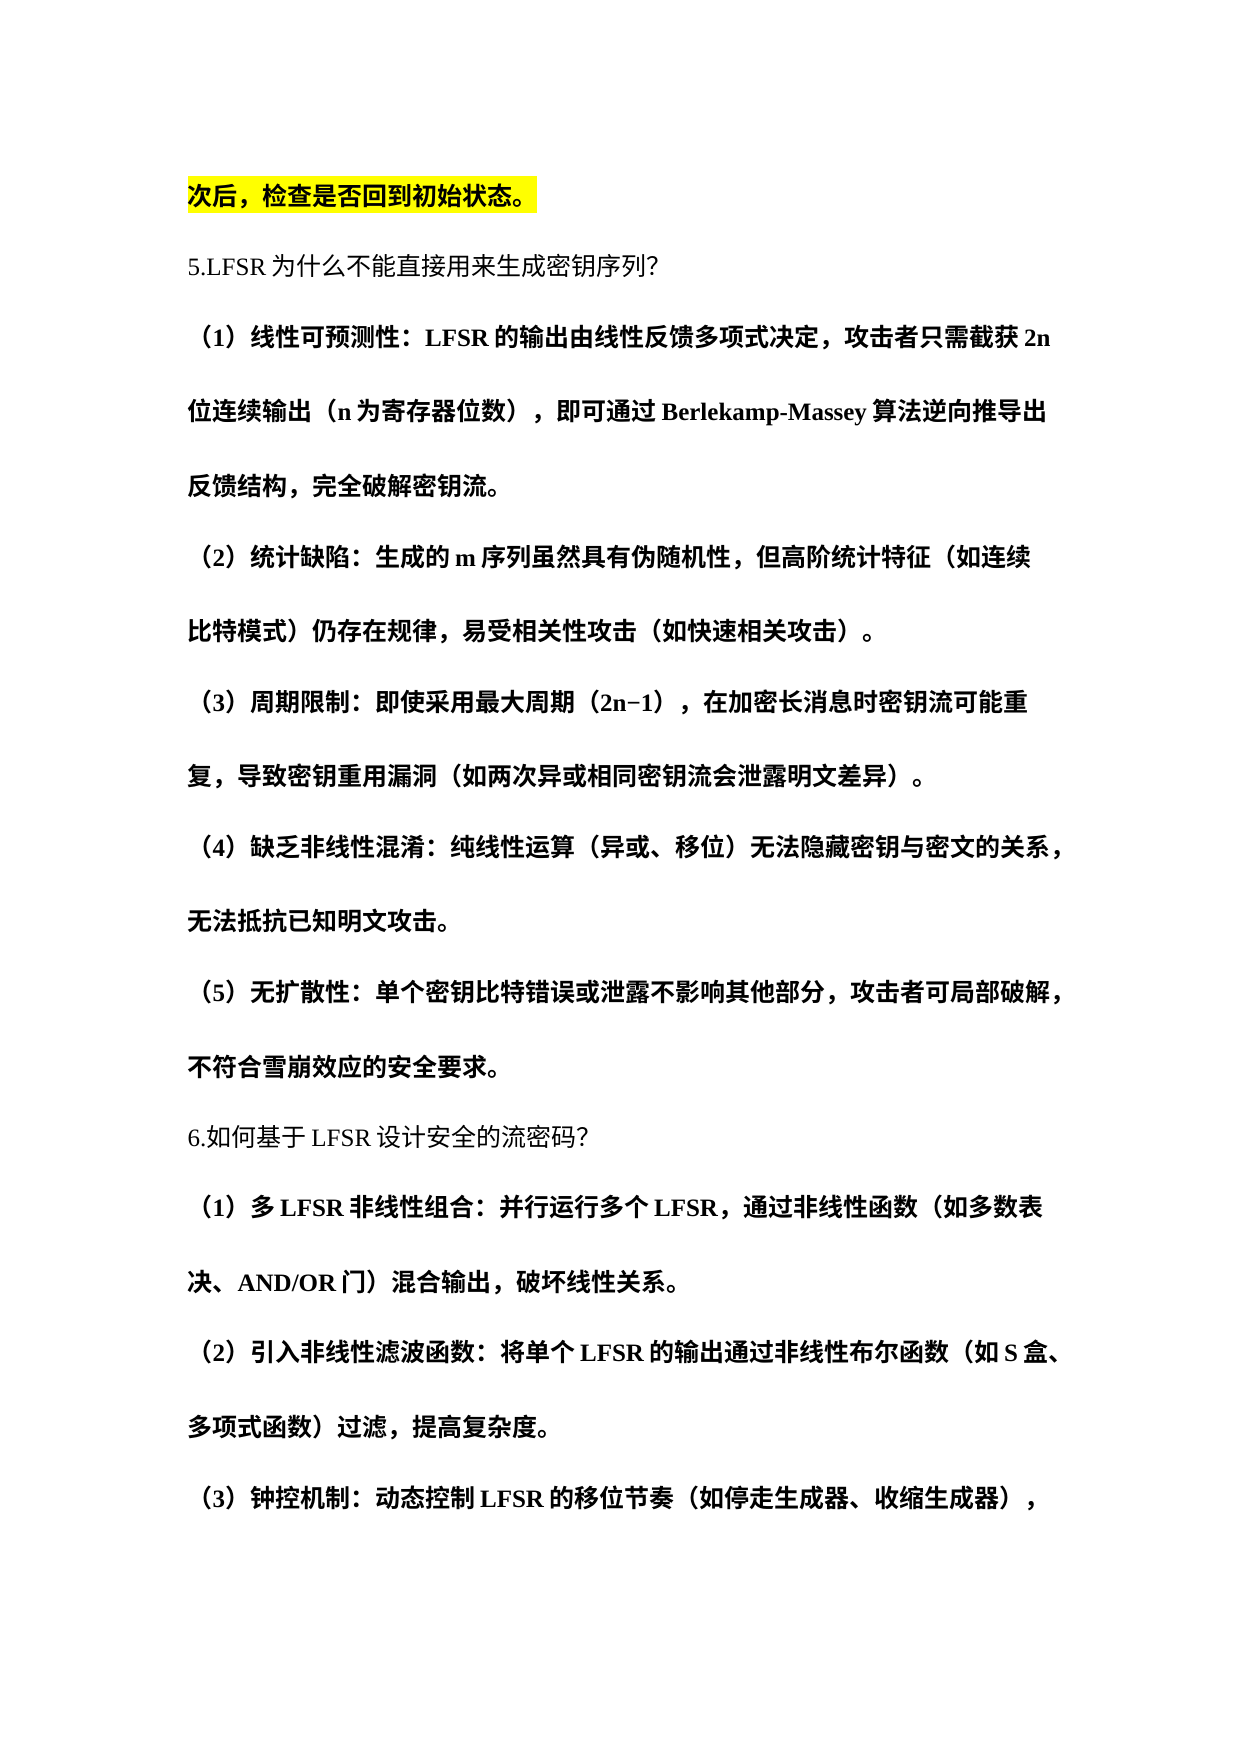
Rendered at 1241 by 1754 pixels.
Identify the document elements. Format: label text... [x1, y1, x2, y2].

text 6.如何基于LFSR设计安全的流密码？ [187, 1103, 1053, 1168]
text 5.LFSR为什么不能直接用来生成密钥序列？ [187, 232, 1053, 297]
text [187, 162, 1053, 227]
text （1）线性可预测性​：LFSR的输出由线性反馈多项式决定，攻击者只需截获2n位连续输出​（n为寄存器位数），即可通过Berlekamp-Massey算法逆向推导出反馈结构，完全破解密钥流。 [187, 303, 1053, 517]
text （1）​多LFSR非线性组合​：并行运行多个LFSR，通过非线性函数​（如多数表决、AND/OR门）混合输出，破坏线性关系。 [187, 1173, 1053, 1313]
text （5）无扩散性​：单个密钥比特错误或泄露不影响其他部分，攻击者可局部破解，不符合雪崩效应的安全要求。 [187, 958, 1053, 1098]
text （3）周期限制​：即使采用最大周期（2n−1），在加密长消息时密钥流可能重复，导致密钥重用漏洞​（如两次异或相同密钥流会泄露明文差异）。 [187, 668, 1053, 807]
text （2）统计缺陷​：生成的m序列虽然具有伪随机性，但高阶统计特征​（如连续比特模式）仍存在规律，易受相关性攻击（如快速相关攻击）。 [187, 523, 1053, 662]
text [187, 1464, 1053, 1529]
text （4）缺乏非线性混淆​：纯线性运算（异或、移位）无法隐藏密钥与密文的关系，无法抵抗已知明文攻击。 [187, 813, 1053, 952]
text （2）引入非线性滤波函数​：将单个LFSR的输出通过非线性布尔函数​（如S盒、多项式函数）过滤，提高复杂度。 [187, 1318, 1053, 1458]
